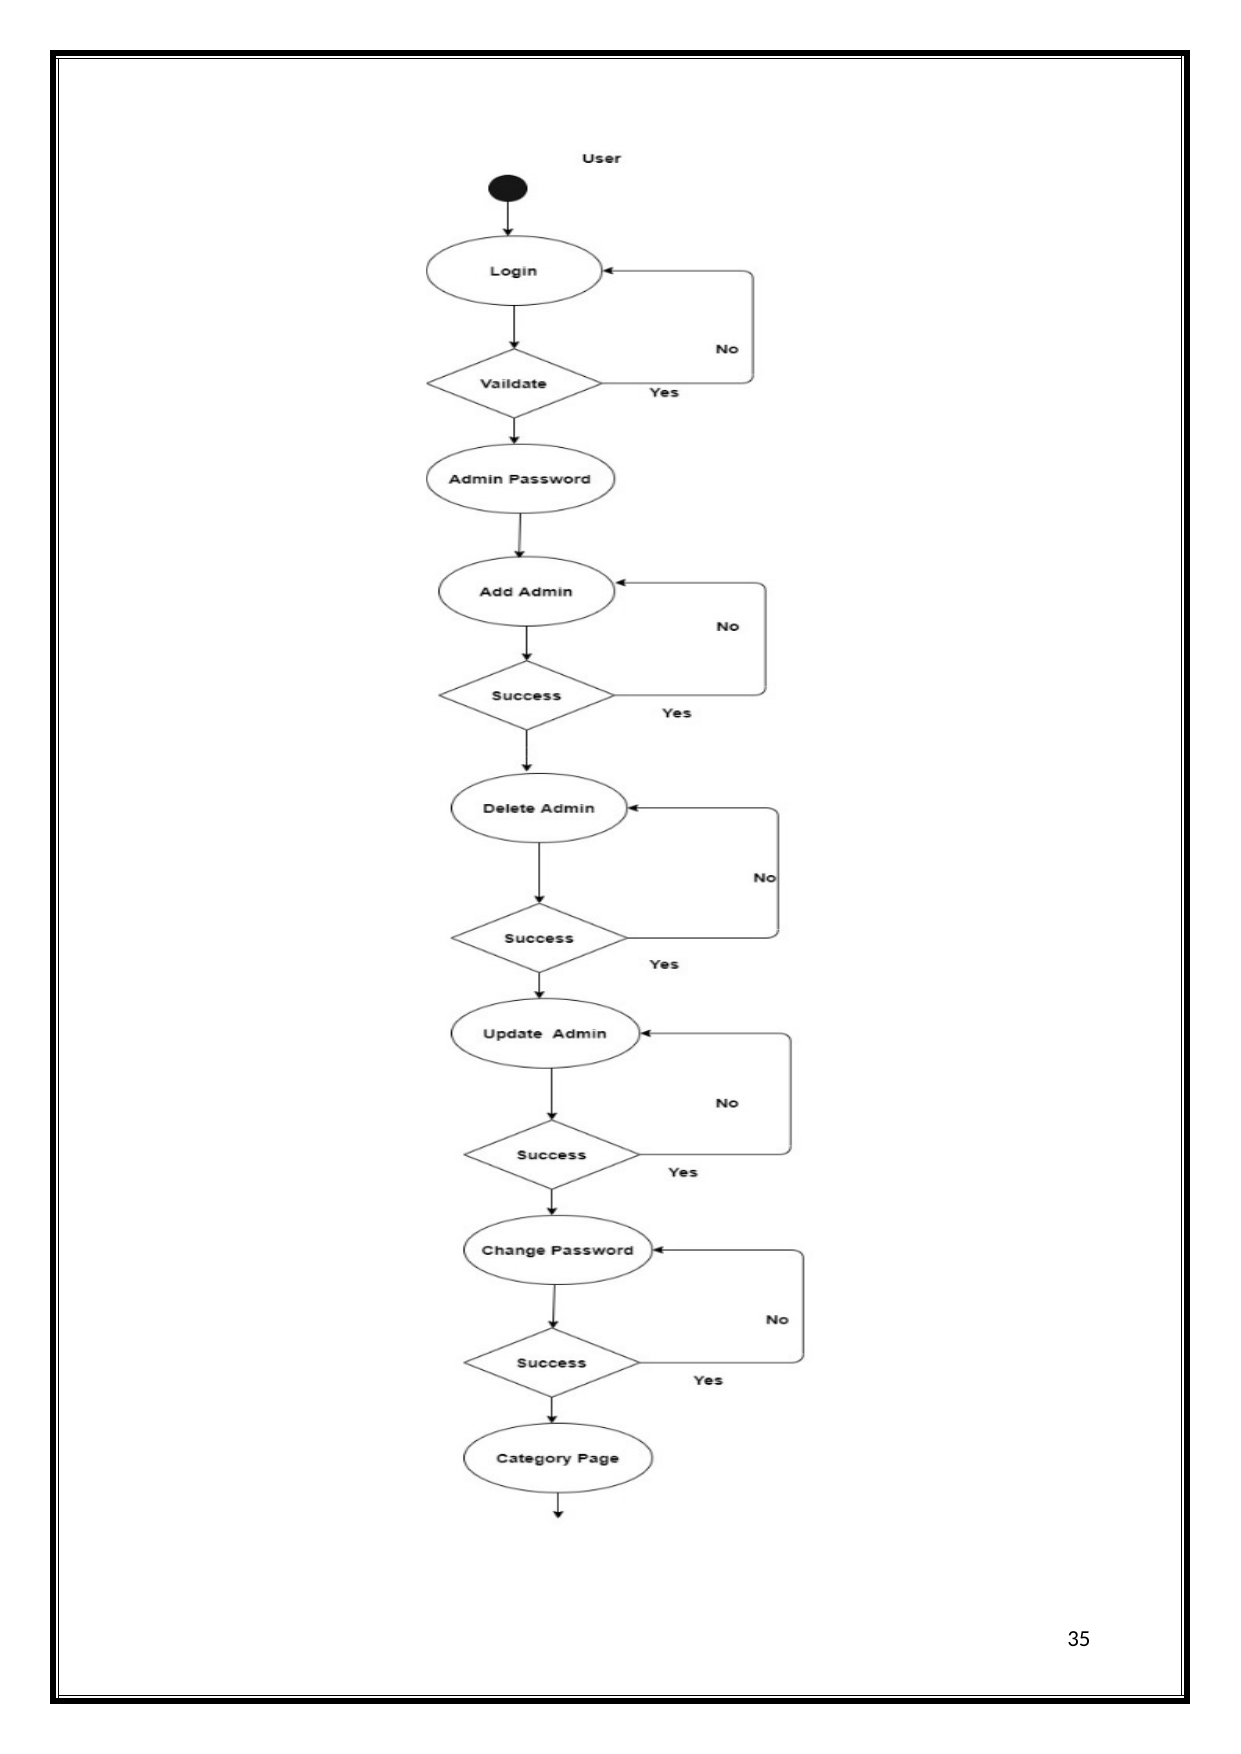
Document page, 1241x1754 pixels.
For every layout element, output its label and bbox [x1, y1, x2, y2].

picture [426, 150, 814, 1526]
